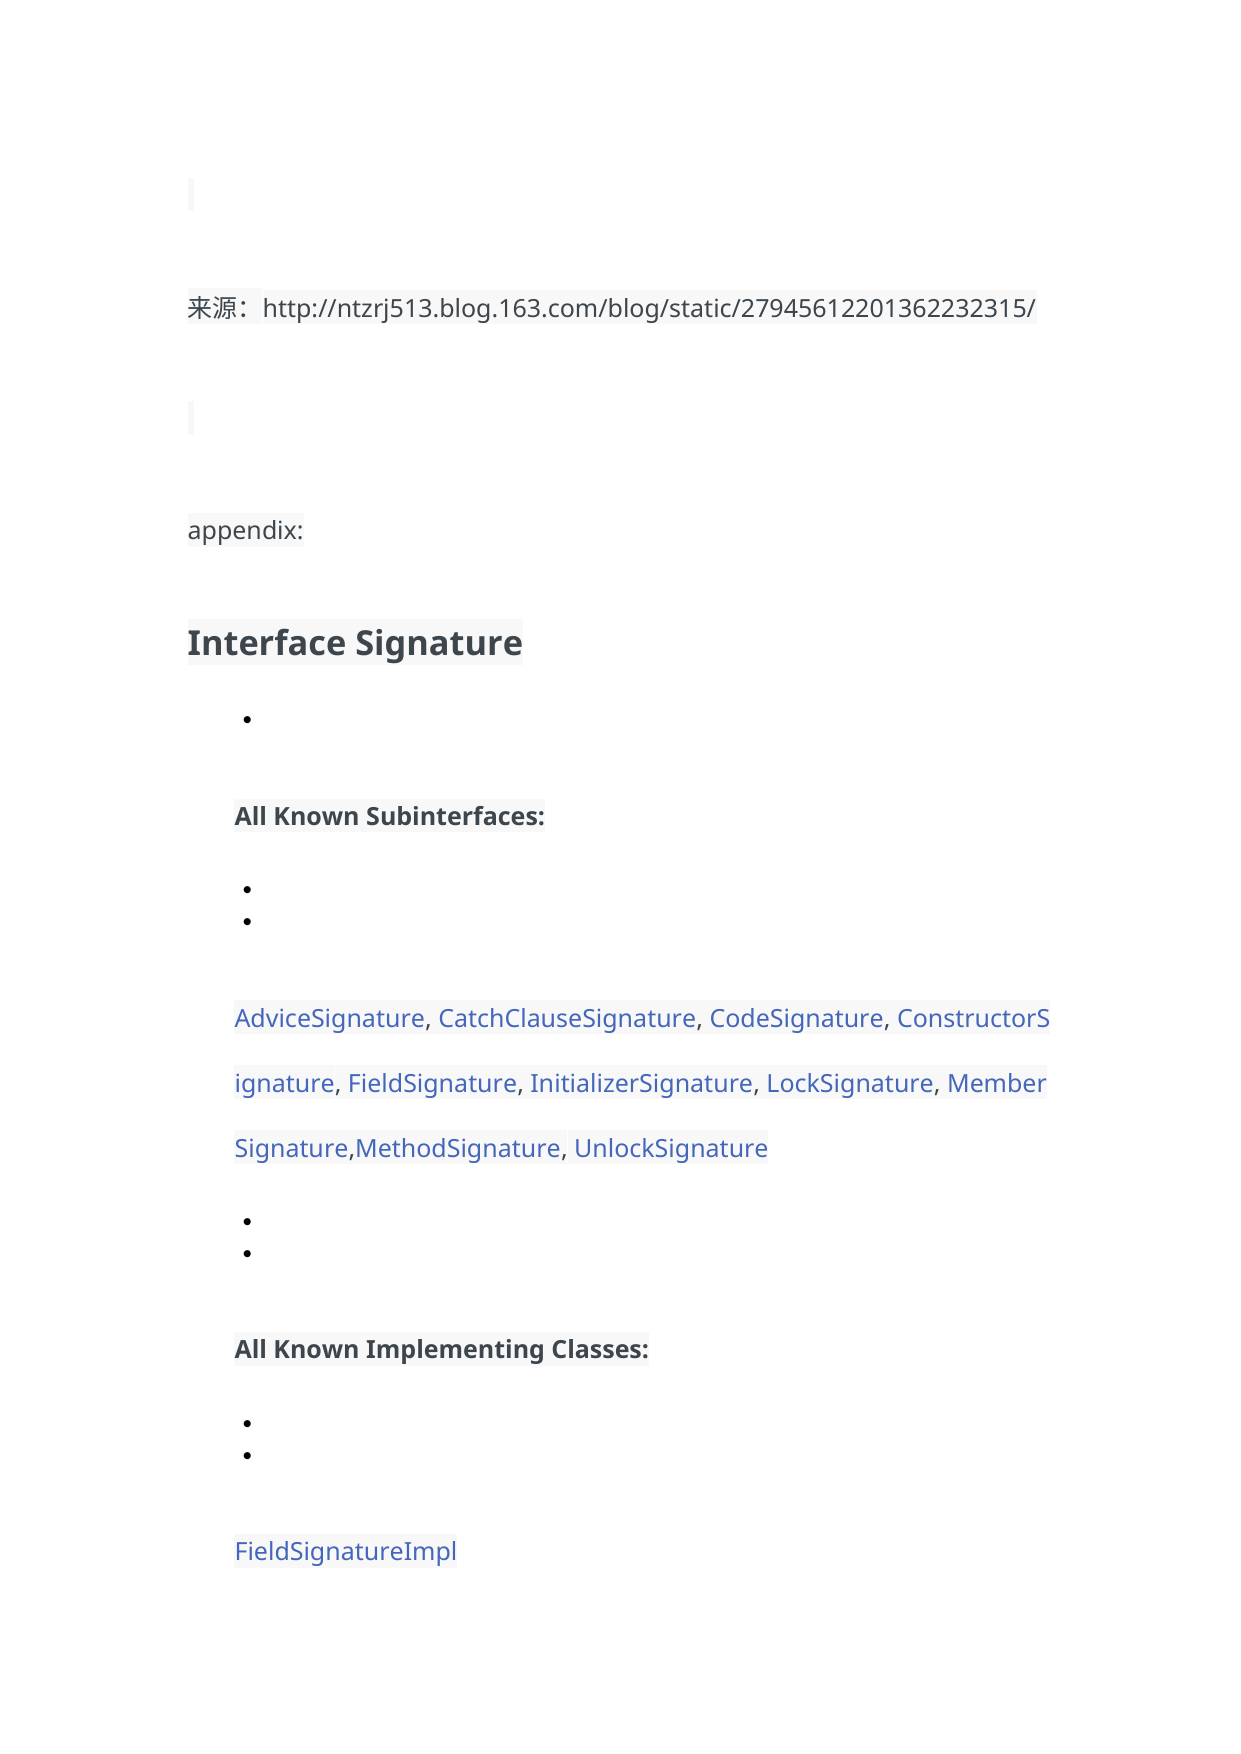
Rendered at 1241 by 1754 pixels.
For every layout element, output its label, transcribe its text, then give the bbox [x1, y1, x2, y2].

text All Known Subinterfaces: [234, 783, 1053, 848]
text appendix: [187, 498, 1053, 563]
text FieldSignatureImpl [234, 1519, 1053, 1584]
text All Known Implementing Classes: [234, 1317, 1053, 1382]
subtitle Interface Signature [187, 609, 1053, 674]
text 来源：http://ntzrj513.blog.163.com/blog/static/27945612201362232315/ [187, 274, 1053, 339]
text AdviceSignature, CatchClauseSignature, CodeSignature, ConstructorSignature, FieldSignature, InitializerSignature, LockSignature, MemberSignature,MethodSignature, UnlockSignature [234, 985, 1053, 1180]
